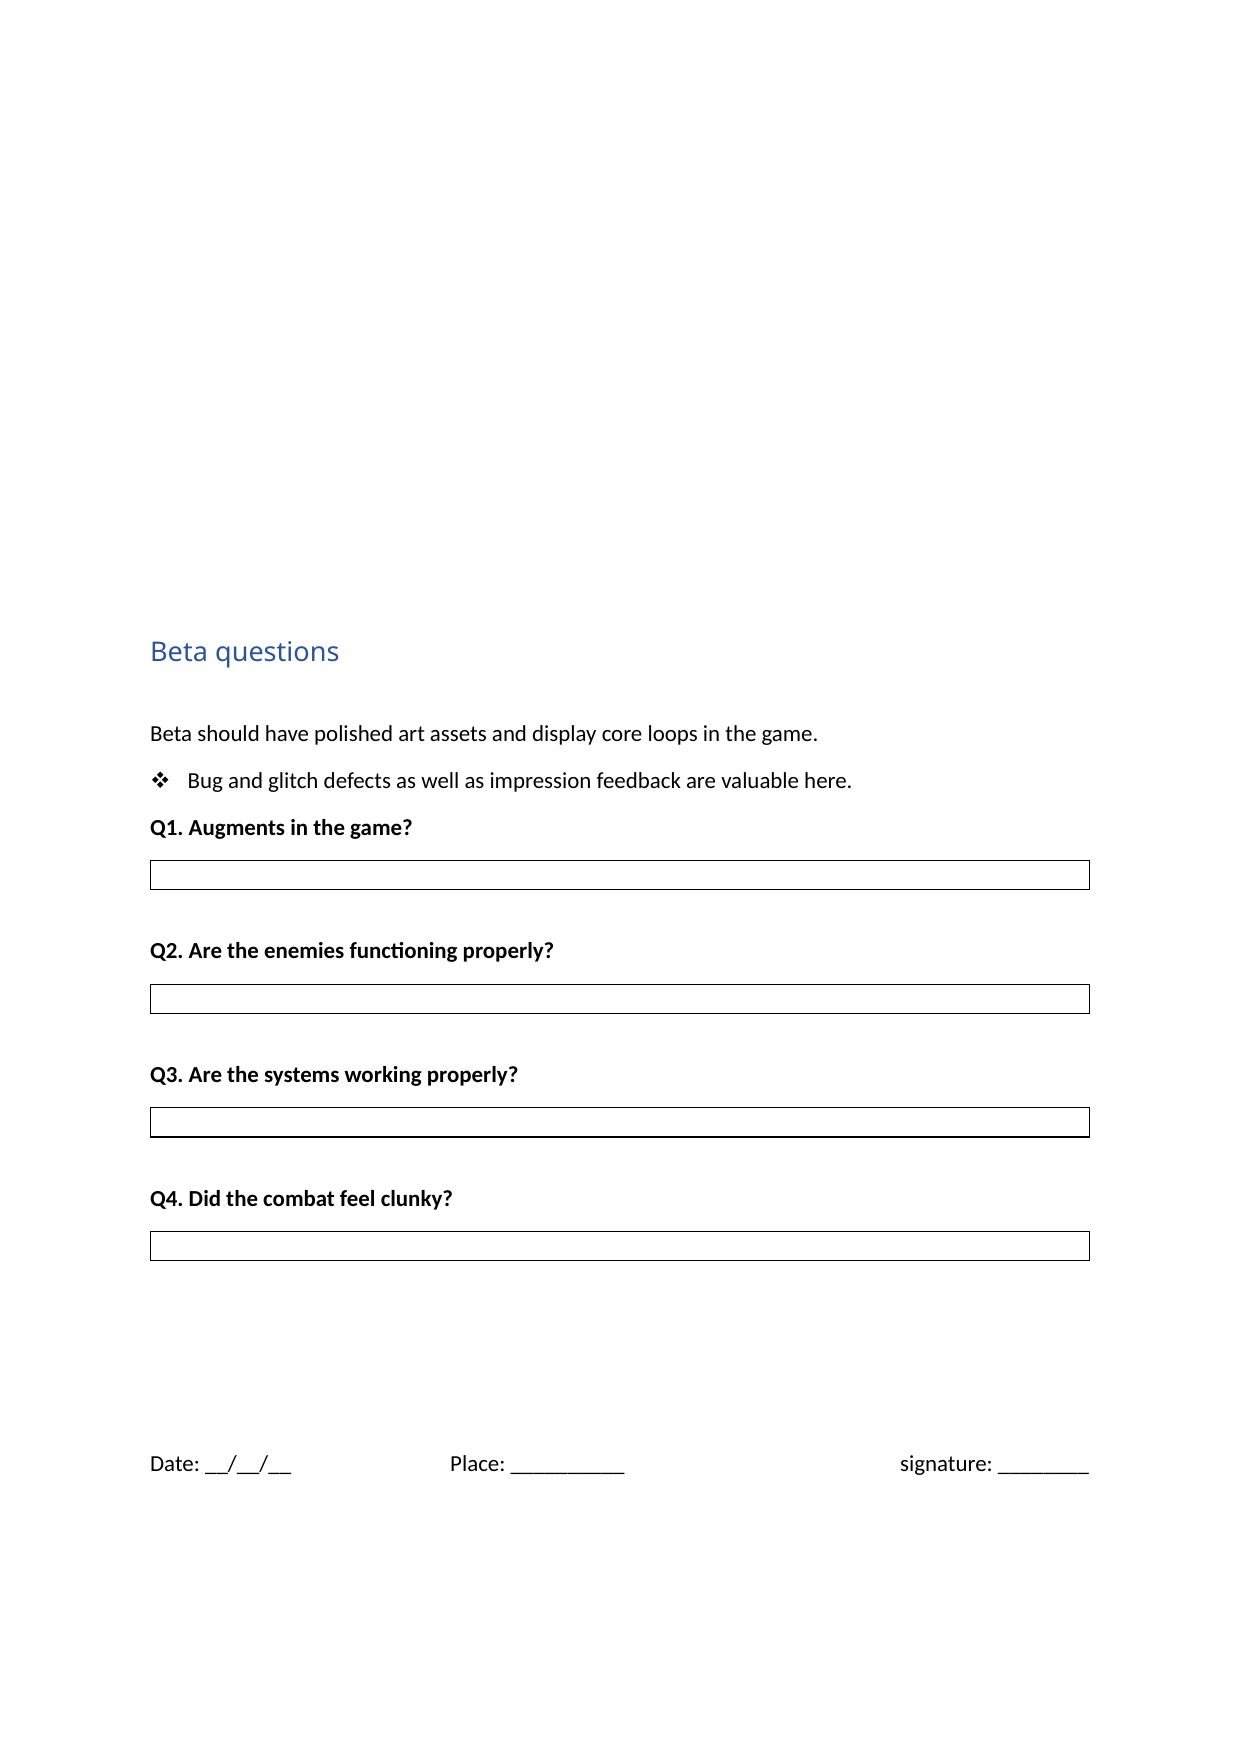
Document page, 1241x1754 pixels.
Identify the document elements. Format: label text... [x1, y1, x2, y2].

text Beta should have polished art assets and display core loops in the game. [150, 719, 1090, 747]
table_header [151, 985, 1089, 1012]
text Q4. Did the combat feel clunky? [150, 1184, 1090, 1212]
text Q3. Are the systems working properly? [150, 1060, 1090, 1088]
text Q1. Augments in the game? [150, 813, 1090, 841]
list Bug and glitch defects as well as impression feedback are valuable here. [150, 766, 1090, 794]
text Q2. Are the enemies functioning properly? [150, 937, 1090, 964]
subtitle Beta questions [150, 632, 1090, 669]
text Date: __/__/__ Place: __________ signature: ________ [150, 1449, 1090, 1477]
table_header [151, 1232, 1089, 1260]
table_header [151, 1108, 1089, 1136]
table_header [151, 861, 1089, 889]
